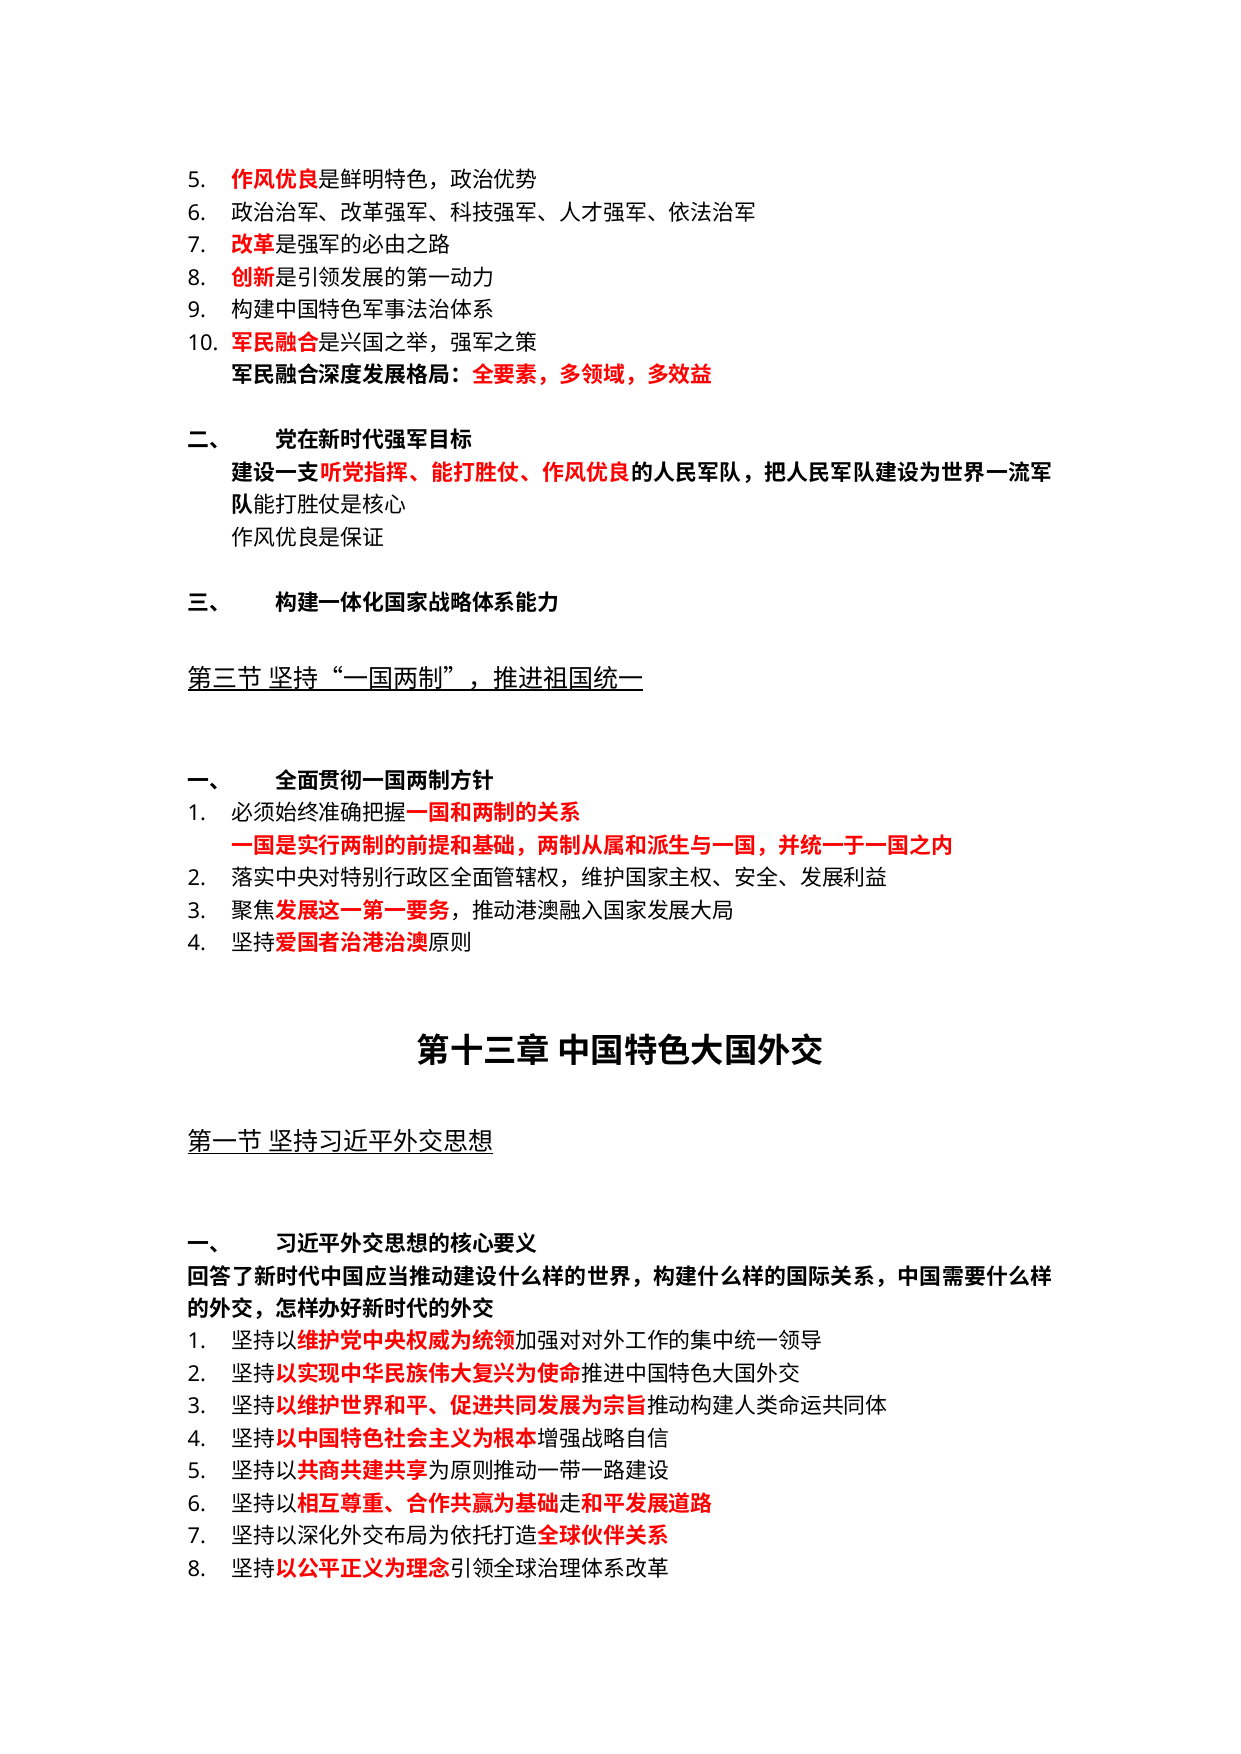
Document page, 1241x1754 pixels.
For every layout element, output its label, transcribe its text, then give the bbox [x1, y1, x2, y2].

list 坚持以共商共建共享为原则推动一带一路建设 [187, 1453, 1053, 1486]
list 作风优良是保证 [231, 519, 1053, 552]
list 坚持以相互尊重、合作共赢为基础走和平发展道路 [187, 1486, 1053, 1518]
list 聚焦发展这一第一要务，推动港澳融入国家发展大局 [187, 893, 1053, 925]
list 建设一支听党指挥、能打胜仗、作风优良的人民军队，把人民军队建设为世界一流军队能打胜仗是核心 [231, 454, 1053, 519]
list 坚持以维护党中央权威为统领加强对对外工作的集中统一领导 [187, 1323, 1053, 1356]
list 落实中央对特别行政区全面管辖权，维护国家主权、安全、发展利益 [187, 860, 1053, 893]
list 创新是引领发展的第一动力 [187, 259, 1053, 292]
text 回答了新时代中国应当推动建设什么样的世界，构建什么样的国际关系，中国需要什么样的外交，怎样办好新时代的外交 [187, 1258, 1053, 1323]
list 坚持以深化外交布局为依托打造全球伙伴关系 [187, 1518, 1053, 1551]
list 必须始终准确把握一国和两制的关系 [187, 795, 1053, 828]
list 坚持爱国者治港治澳原则 [187, 925, 1053, 958]
subtitle 第三节 坚持“一国两制”，推进祖国统一 [187, 644, 1053, 709]
list 军民融合深度发展格局：全要素，多领域，多效益 [231, 357, 1053, 389]
list 全面贯彻一国两制方针 [187, 763, 1053, 795]
list 军民融合是兴国之举，强军之策 [187, 324, 1053, 357]
title 第十三章 中国特色大国外交 [187, 1015, 1053, 1080]
list 改革是强军的必由之路 [187, 227, 1053, 259]
list 构建一体化国家战略体系能力 [187, 584, 1053, 617]
list 党在新时代强军目标 [187, 422, 1053, 454]
list 坚持以公平正义为理念引领全球治理体系改革 [187, 1551, 1053, 1583]
list 构建中国特色军事法治体系 [187, 292, 1053, 324]
list 一国是实行两制的前提和基础，两制从属和派生与一国，并统一于一国之内 [231, 828, 1053, 860]
list 坚持以实现中华民族伟大复兴为使命推进中国特色大国外交 [187, 1356, 1053, 1388]
list 作风优良是鲜明特色，政治优势 [187, 162, 1053, 194]
list 坚持以中国特色社会主义为根本增强战略自信 [187, 1421, 1053, 1453]
list 政治治军、改革强军、科技强军、人才强军、依法治军 [187, 194, 1053, 227]
subtitle 第一节 坚持习近平外交思想 [187, 1107, 1053, 1172]
list 坚持以维护世界和平、促进共同发展为宗旨推动构建人类命运共同体 [187, 1388, 1053, 1421]
list 习近平外交思想的核心要义 [187, 1226, 1053, 1258]
